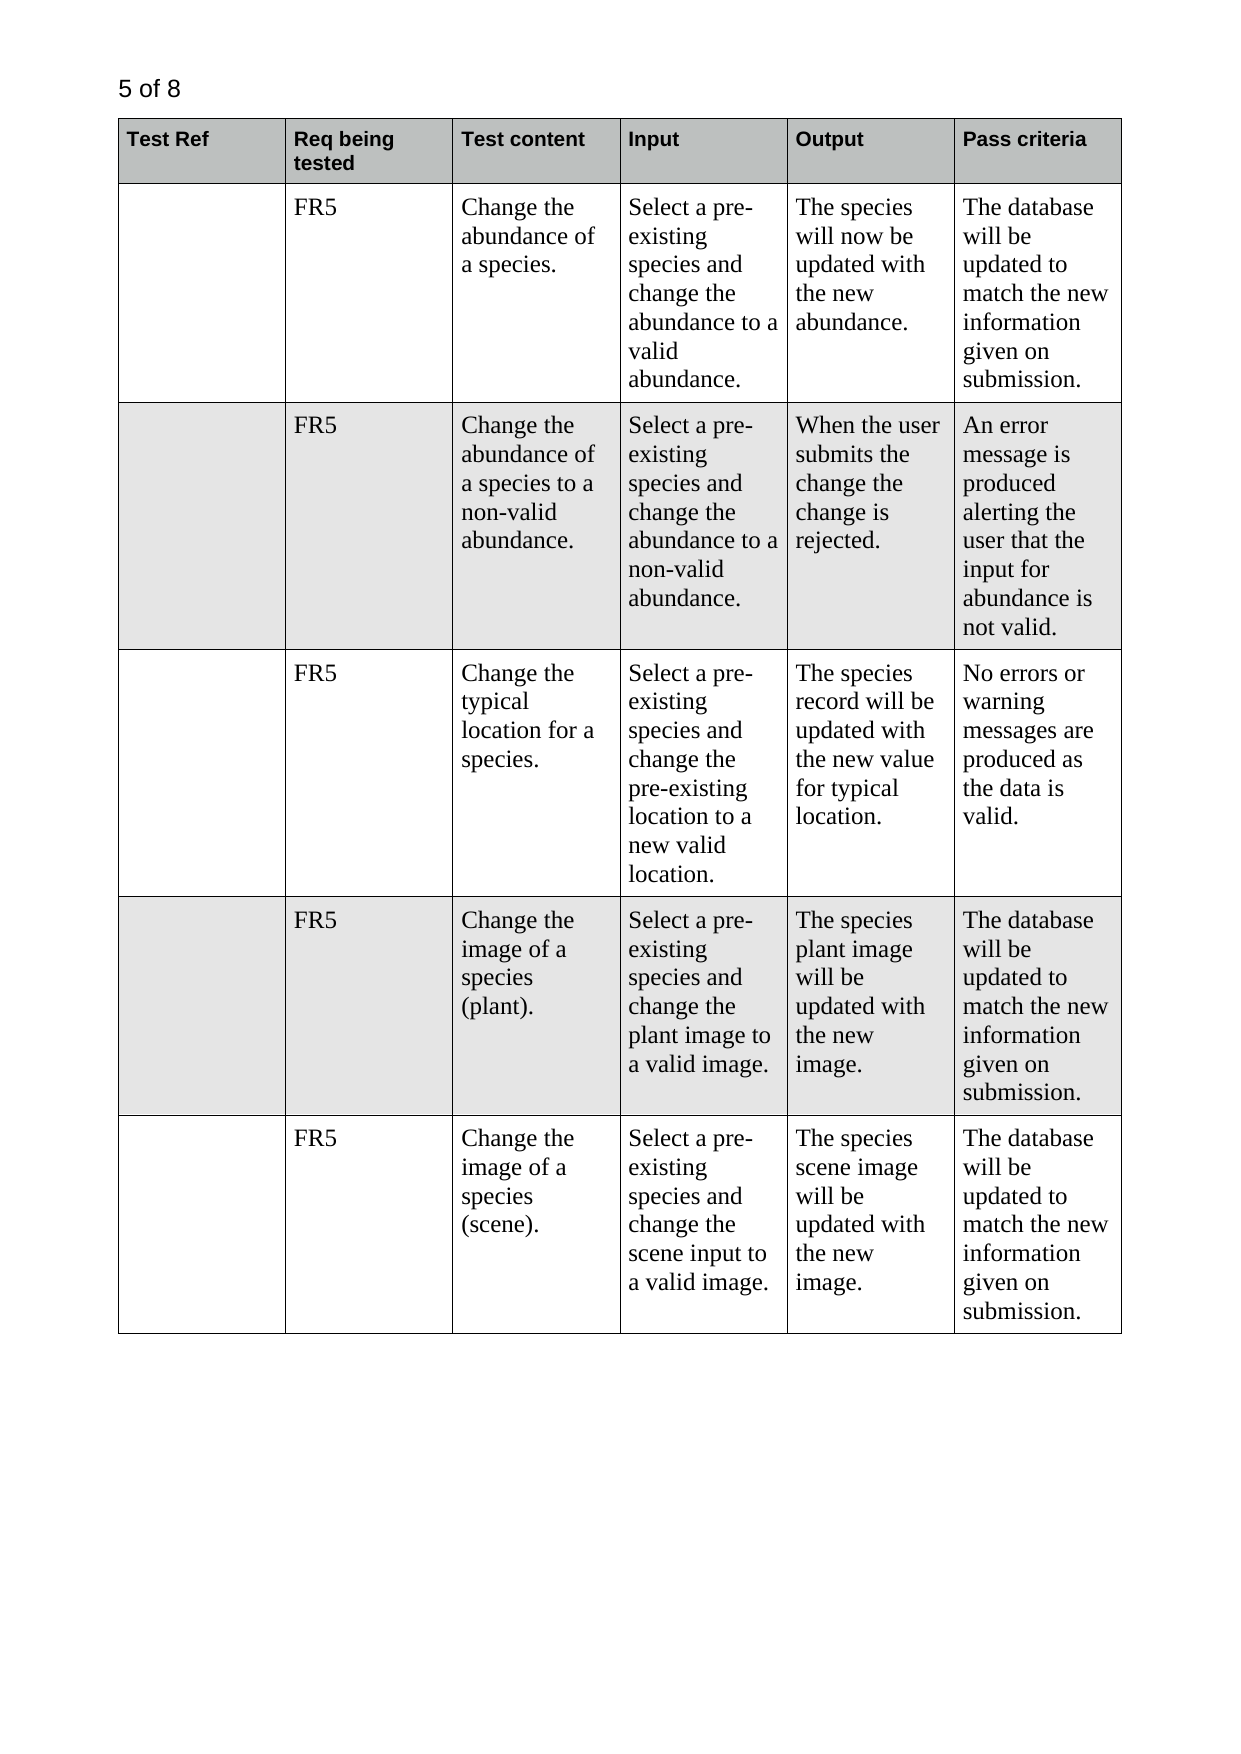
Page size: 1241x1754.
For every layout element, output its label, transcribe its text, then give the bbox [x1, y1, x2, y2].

table_cell FR5 [286, 897, 452, 1114]
table_cell FR5 [286, 184, 452, 402]
table_header Output [788, 119, 954, 183]
table_cell Change the image of a species (scene). [453, 1116, 620, 1333]
table_cell [119, 184, 285, 402]
table_cell An error message is produced alerting the user that the input for abundance is not valid. [955, 403, 1121, 649]
table_cell When the user submits the change the change is rejected. [788, 403, 954, 649]
table_cell [119, 403, 285, 649]
table_header Pass criteria [955, 119, 1121, 183]
table_cell Change the abundance of a species. [453, 184, 620, 402]
table_cell The species scene image will be updated with the new image. [788, 1116, 954, 1333]
table_cell The species plant image will be updated with the new image. [788, 897, 954, 1114]
table_header Input [621, 119, 787, 183]
table_cell FR5 [286, 403, 452, 649]
table_cell The database will be updated to match the new information given on submission. [955, 184, 1121, 402]
table_header Req being tested [286, 119, 452, 183]
table_cell Select a pre-existing species and change the plant image to a valid image. [621, 897, 787, 1114]
table_cell [119, 897, 285, 1114]
table_cell Select a pre-existing species and change the abundance to a non-valid abundance. [621, 403, 787, 649]
table_cell The species record will be updated with the new value for typical location. [788, 650, 954, 896]
table_cell No errors or warning messages are produced as the data is valid. [955, 650, 1121, 896]
table_cell FR5 [286, 1116, 452, 1333]
table_cell Select a pre-existing species and change the abundance to a valid abundance. [621, 184, 787, 402]
table_cell Change the typical location for a species. [453, 650, 620, 896]
table_cell The database will be updated to match the new information given on submission. [955, 1116, 1121, 1333]
table_cell [119, 1116, 285, 1333]
table_header Test content [453, 119, 620, 183]
table_header Test Ref [119, 119, 285, 183]
table_cell Select a pre-existing species and change the scene input to a valid image. [621, 1116, 787, 1333]
table_cell The species will now be updated with the new abundance. [788, 184, 954, 402]
table_cell FR5 [286, 650, 452, 896]
table_cell Change the image of a species (plant). [453, 897, 620, 1114]
table_cell The database will be updated to match the new information given on submission. [955, 897, 1121, 1114]
table_cell Select a pre-existing species and change the pre-existing location to a new valid location. [621, 650, 787, 896]
table_cell [119, 650, 285, 896]
table_cell Change the abundance of a species to a non-valid abundance. [453, 403, 620, 649]
